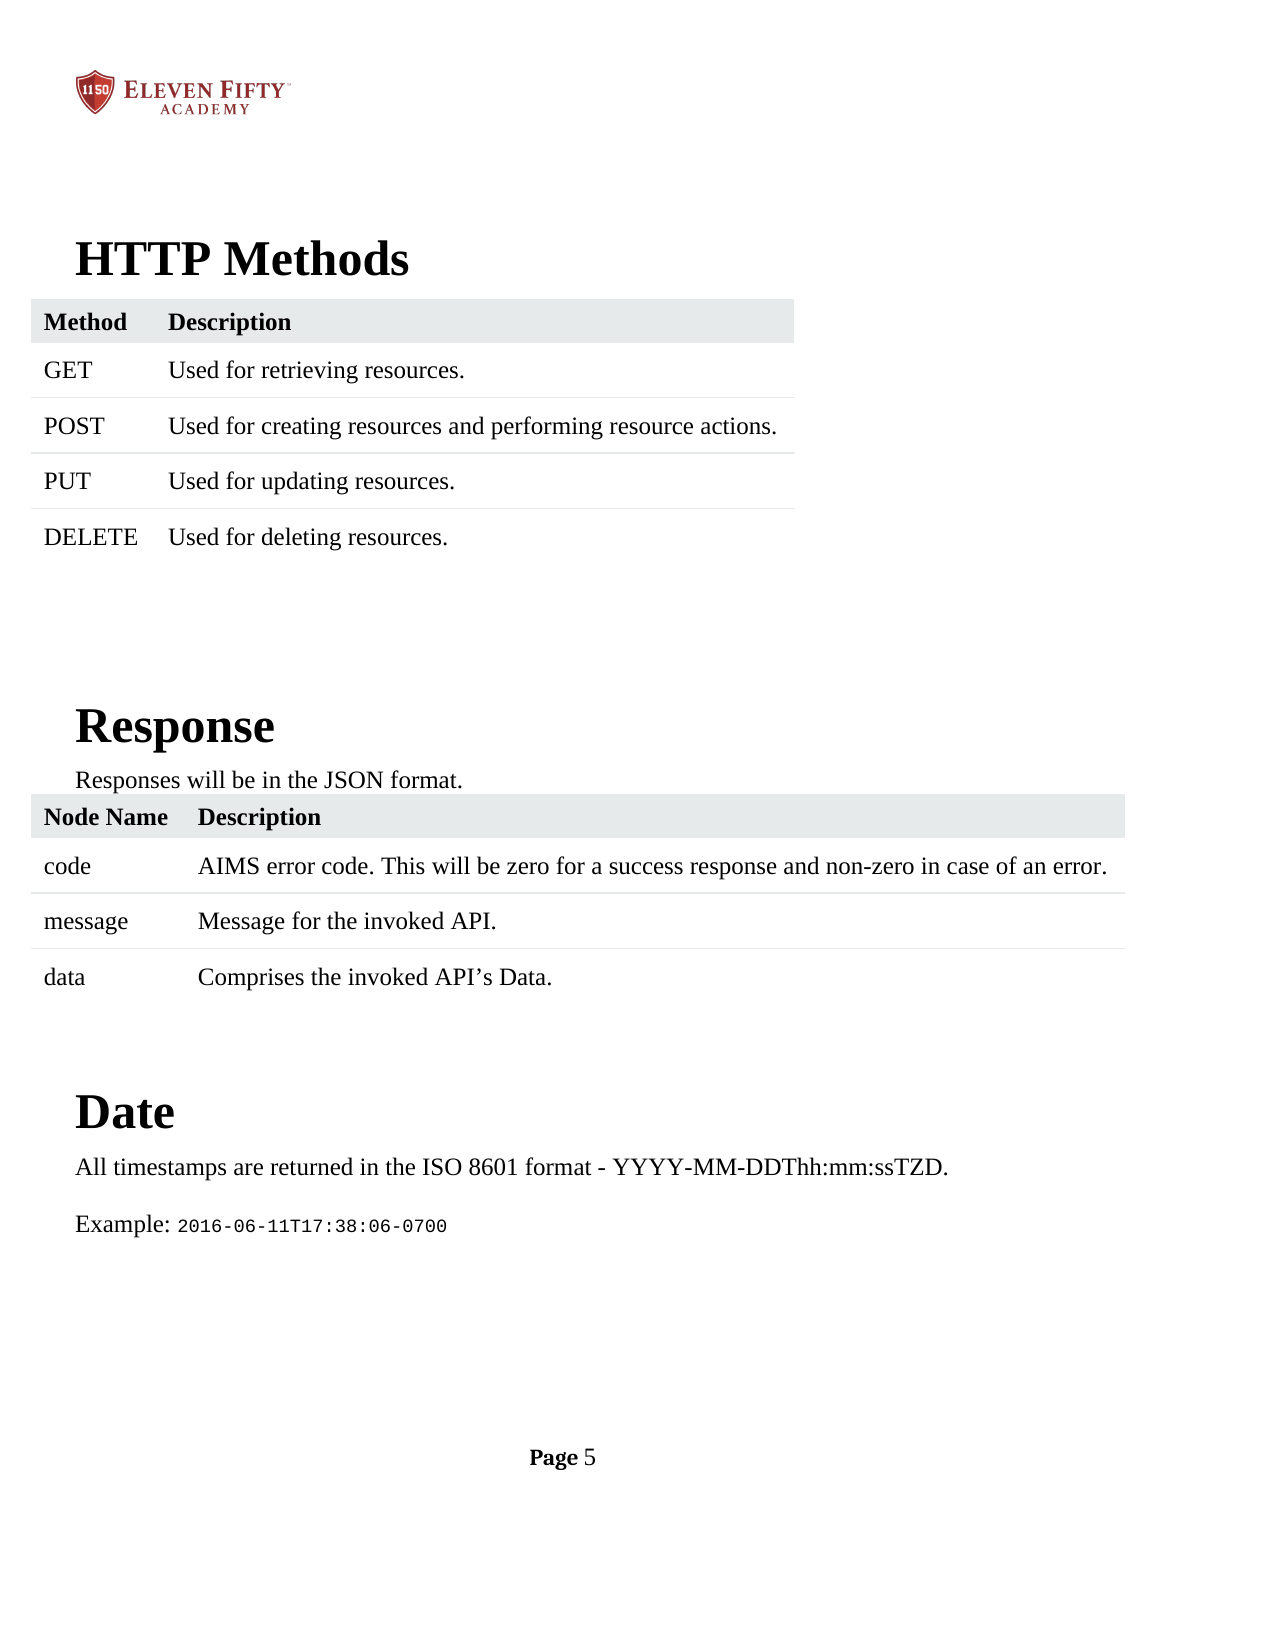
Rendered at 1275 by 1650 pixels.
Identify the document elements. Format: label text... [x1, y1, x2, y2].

text All timestamps are returned in the ISO 8601 format - YYYY-MM-DDThh:mm:ssTZD. [75, 1152, 1200, 1180]
subtitle Response [75, 695, 1200, 753]
picture [75, 68, 292, 117]
table_cell AIMS error code. This will be zero for a success response and non-zero in case of an error. [185, 839, 1125, 892]
table_cell Used for updating resources. [155, 454, 794, 507]
text Responses will be in the JSON format. [75, 765, 1200, 794]
subtitle Date [75, 1082, 1200, 1139]
table_cell Used for retrieving resources. [155, 343, 794, 397]
table_cell Comprises the invoked API’s Data. [185, 949, 1125, 1003]
table_header Description [155, 299, 794, 343]
table_cell Used for creating resources and performing resource actions. [155, 398, 794, 452]
table_cell GET [31, 343, 155, 397]
table_cell Used for deleting resources. [155, 509, 794, 563]
table_cell code [31, 839, 185, 892]
table_cell DELETE [31, 509, 155, 563]
table_cell Message for the invoked API. [185, 894, 1125, 948]
table_header Description [185, 794, 1125, 838]
table_cell data [31, 949, 185, 1003]
table_header Method [31, 299, 155, 343]
table_header Node Name [31, 794, 185, 838]
table_cell POST [31, 398, 155, 452]
text Example: 2016-06-11T17:38:06-0700 [75, 1209, 1200, 1238]
table_cell message [31, 894, 185, 948]
subtitle HTTP Methods [75, 229, 1200, 286]
table_cell PUT [31, 454, 155, 507]
